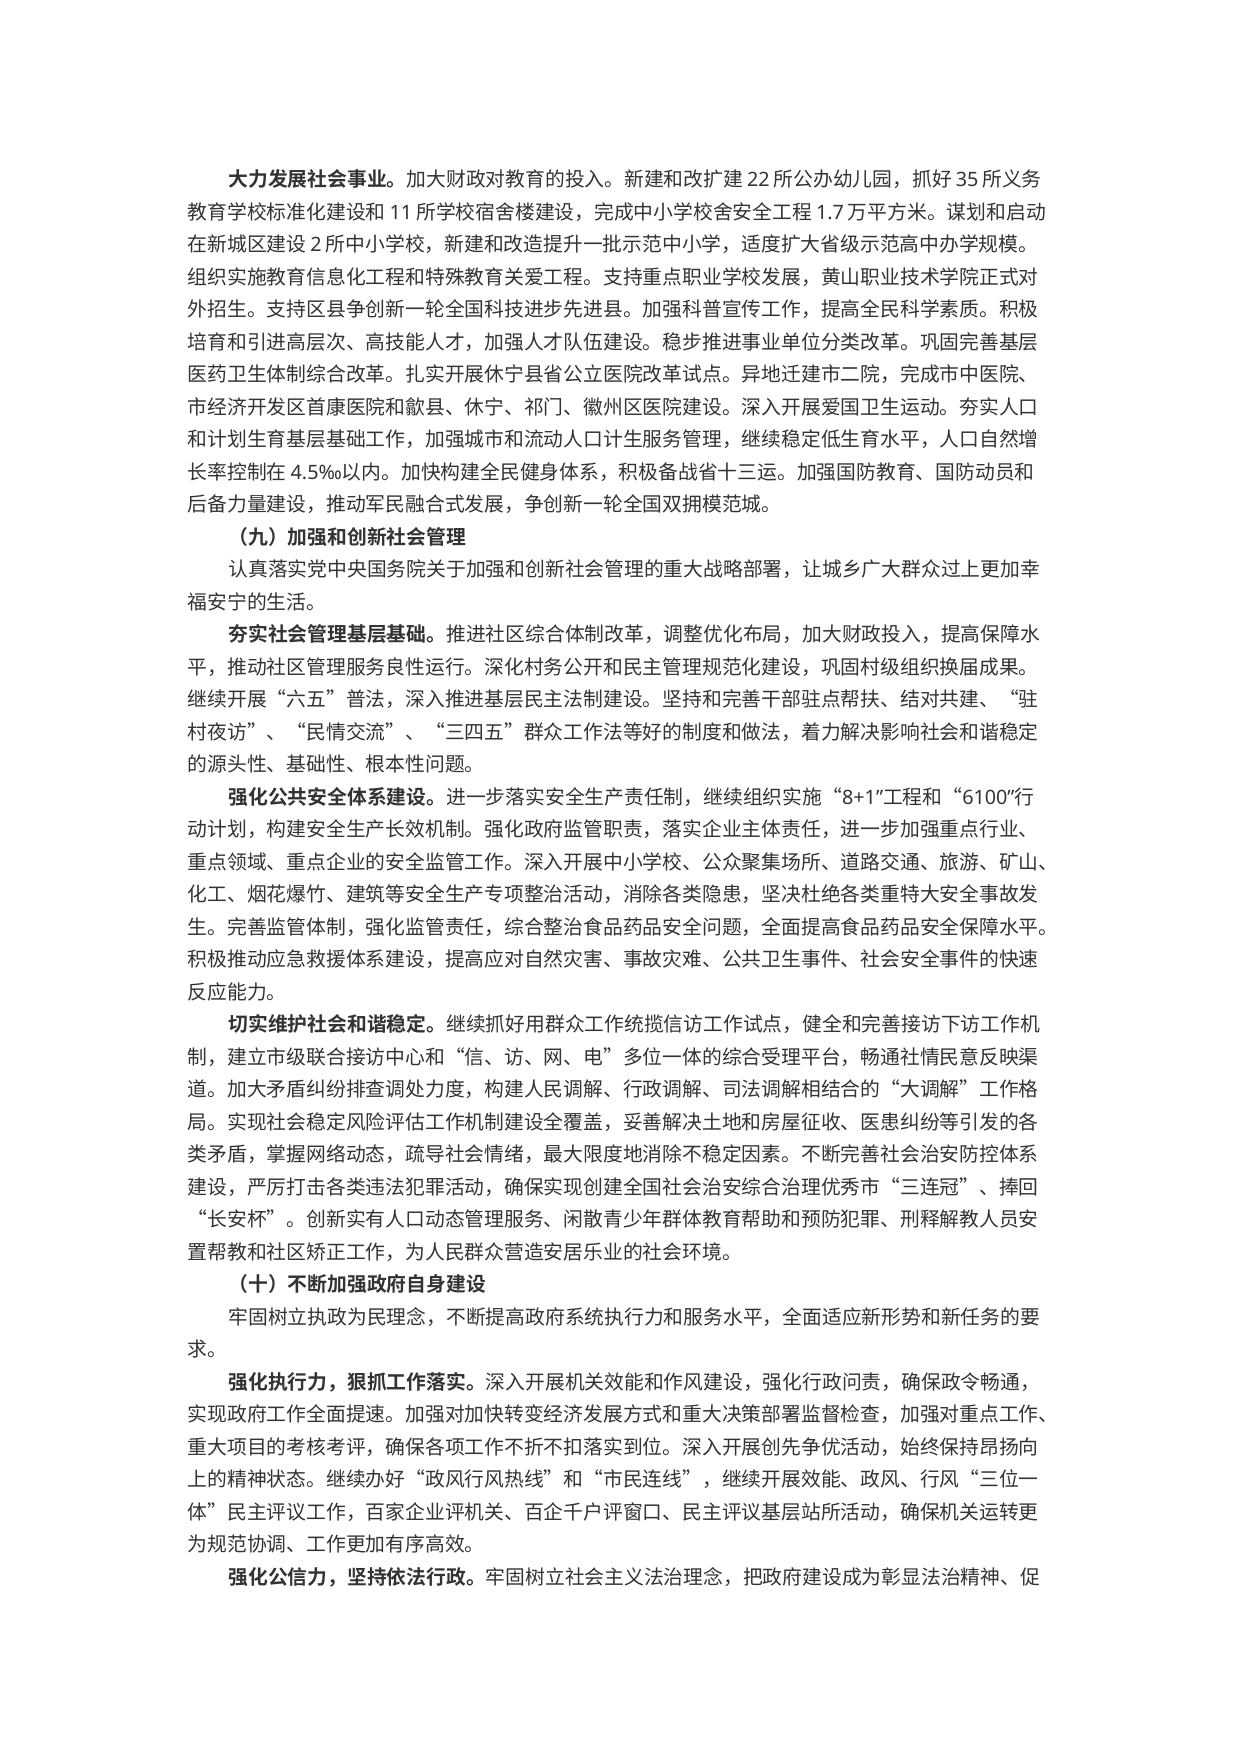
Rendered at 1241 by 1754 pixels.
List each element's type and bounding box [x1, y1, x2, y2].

text [187, 162, 1053, 1592]
